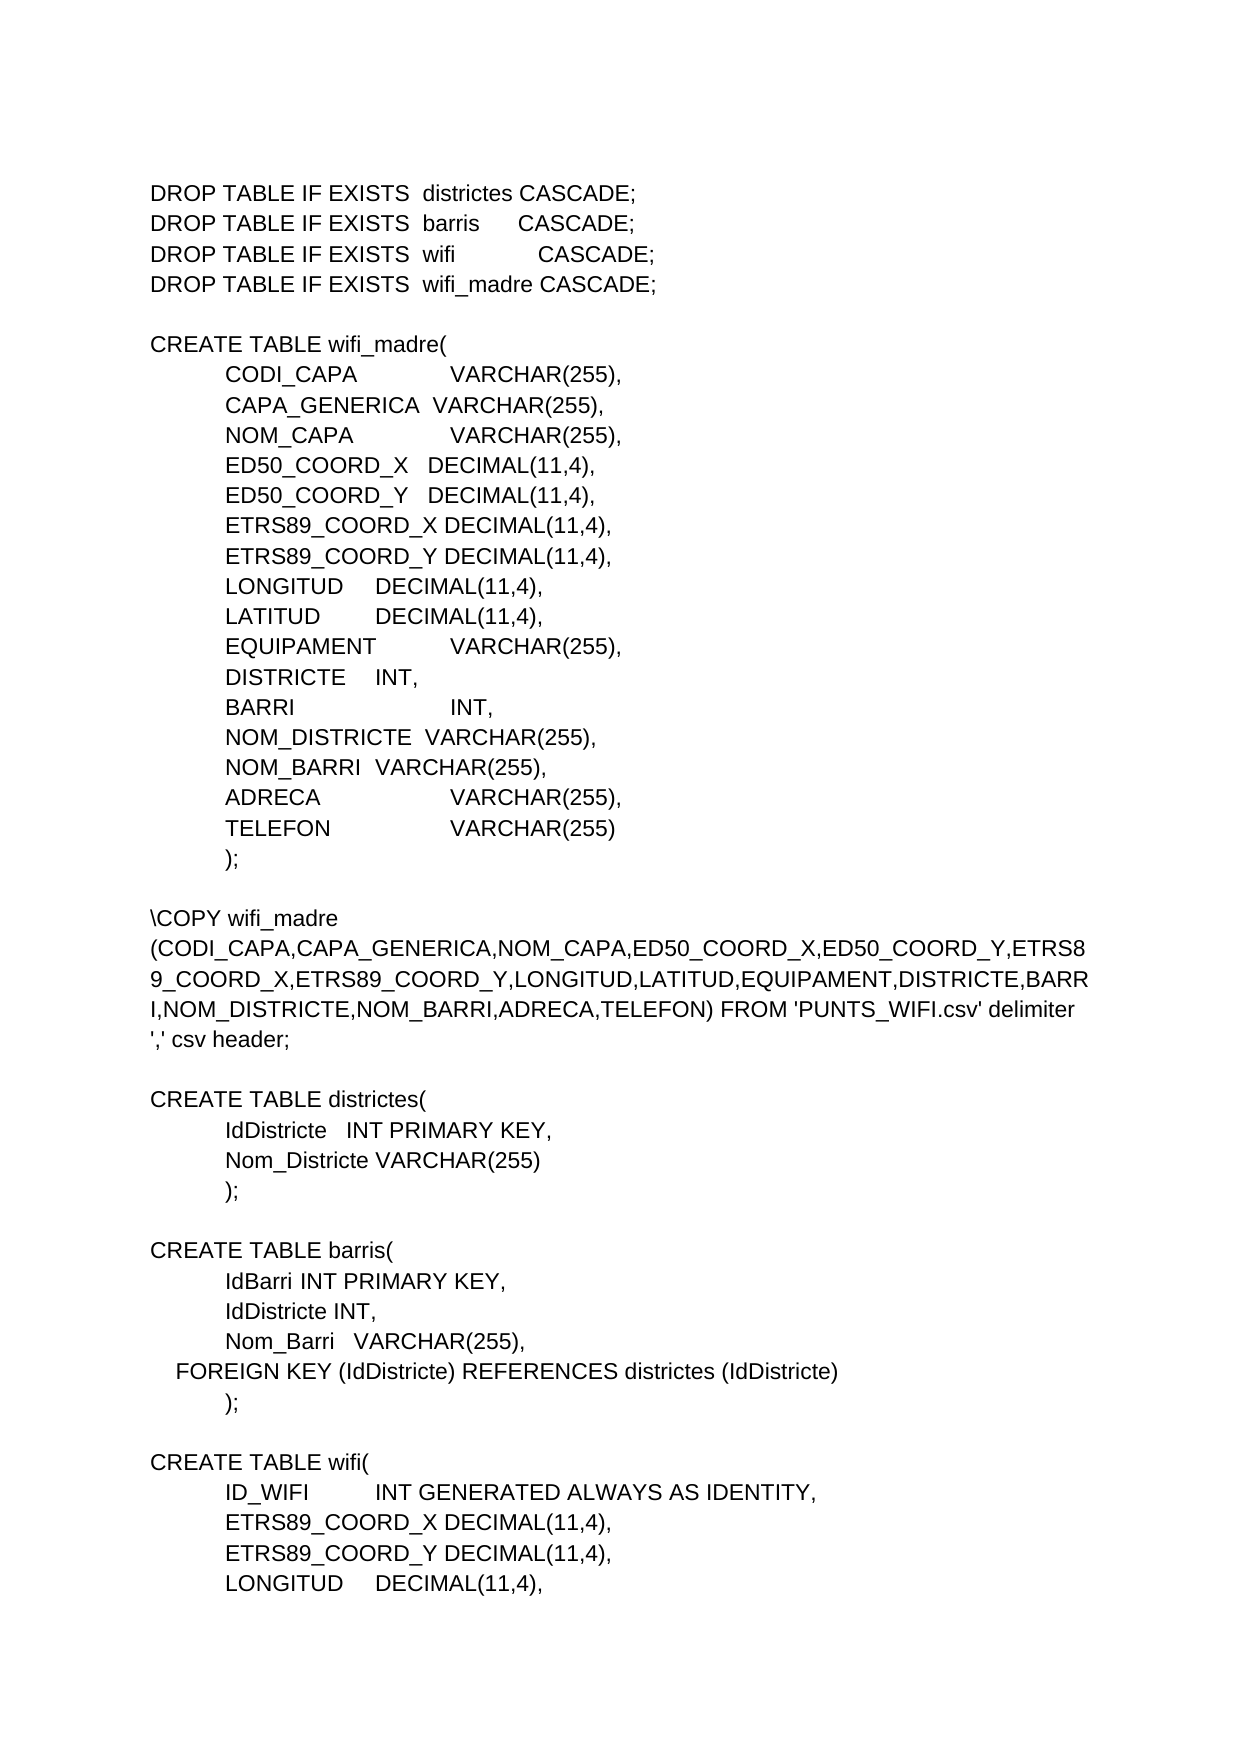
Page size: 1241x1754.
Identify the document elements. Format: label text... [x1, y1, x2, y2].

text CAPA_GENERICA VARCHAR(255), [150, 392, 1090, 418]
text DROP TABLE IF EXISTS districtes CASCADE; [150, 180, 1090, 207]
text ETRS89_COORD_Y DECIMAL(11,4), [150, 1539, 1090, 1566]
text LONGITUD DECIMAL(11,4), [150, 573, 1090, 599]
text IdBarri INT PRIMARY KEY, [150, 1268, 1090, 1294]
text DROP TABLE IF EXISTS wifi_madre CASCADE; [150, 271, 1090, 297]
text ADRECA VARCHAR(255), [150, 784, 1090, 811]
text ETRS89_COORD_X DECIMAL(11,4), [150, 1509, 1090, 1536]
text ); [150, 1388, 1090, 1415]
text ); [150, 845, 1090, 871]
text DROP TABLE IF EXISTS wifi CASCADE; [150, 241, 1090, 267]
text BARRI INT, [150, 694, 1090, 720]
text ED50_COORD_X DECIMAL(11,4), [150, 452, 1090, 478]
text CREATE TABLE wifi_madre( [150, 331, 1090, 358]
text CODI_CAPA VARCHAR(255), [150, 361, 1090, 388]
text EQUIPAMENT VARCHAR(255), [150, 633, 1090, 660]
text DROP TABLE IF EXISTS barris CASCADE; [150, 210, 1090, 237]
text \COPY wifi_madre (CODI_CAPA,CAPA_GENERICA,NOM_CAPA,ED50_COORD_X,ED50_COORD_Y,ETRS89_COORD_X,ETRS89_COORD_Y,LONGITUD,LATITUD,EQUIPAMENT,DISTRICTE,BARRI,NOM_DISTRICTE,NOM_BARRI,ADRECA,TELEFON) FROM 'PUNTS_WIFI.csv' delimiter ',' csv header; [150, 905, 1090, 1052]
text CREATE TABLE wifi( [150, 1449, 1090, 1475]
text TELEFON VARCHAR(255) [150, 814, 1090, 841]
text NOM_CAPA VARCHAR(255), [150, 422, 1090, 448]
text LONGITUD DECIMAL(11,4), [150, 1570, 1090, 1596]
text IdDistricte INT PRIMARY KEY, [150, 1117, 1090, 1143]
text FOREIGN KEY (IdDistricte) REFERENCES districtes (IdDistricte) [150, 1358, 1090, 1385]
text LATITUD DECIMAL(11,4), [150, 603, 1090, 629]
text DISTRICTE INT, [150, 663, 1090, 690]
text ETRS89_COORD_X DECIMAL(11,4), [150, 512, 1090, 539]
text ); [150, 1177, 1090, 1203]
text ETRS89_COORD_Y DECIMAL(11,4), [150, 543, 1090, 569]
text Nom_Barri VARCHAR(255), [150, 1328, 1090, 1354]
text ED50_COORD_Y DECIMAL(11,4), [150, 482, 1090, 509]
text NOM_DISTRICTE VARCHAR(255), [150, 724, 1090, 750]
text Nom_Districte VARCHAR(255) [150, 1147, 1090, 1173]
text IdDistricte INT, [150, 1298, 1090, 1324]
text NOM_BARRI VARCHAR(255), [150, 754, 1090, 781]
text CREATE TABLE districtes( [150, 1086, 1090, 1113]
text CREATE TABLE barris( [150, 1237, 1090, 1264]
text ID_WIFI INT GENERATED ALWAYS AS IDENTITY, [150, 1479, 1090, 1506]
